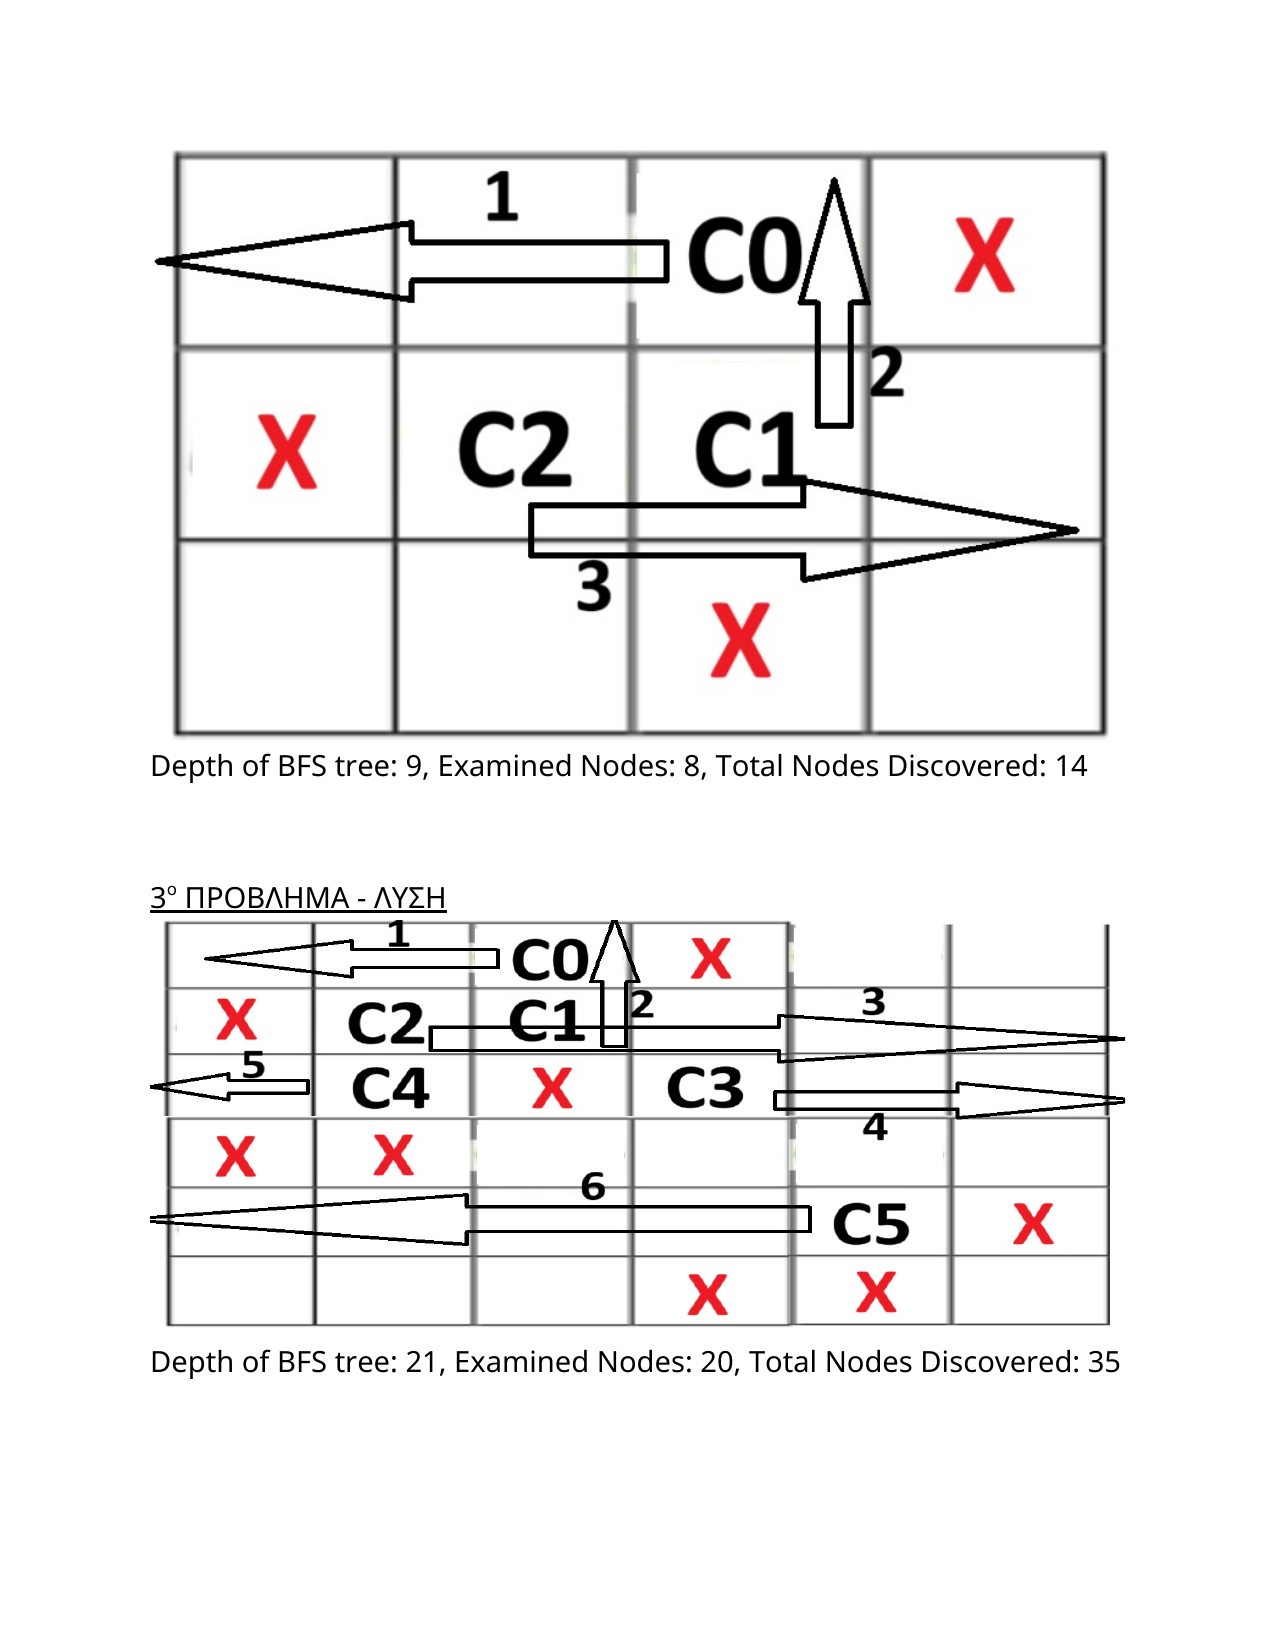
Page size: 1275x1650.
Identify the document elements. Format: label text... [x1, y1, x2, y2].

text Depth of BFS tree: 21, Examined Nodes: 20, Total Nodes Discovered: 35 [150, 1342, 1125, 1381]
text 3ο ΠΡΟΒΛΗΜΑ - ΛΥΣΗ [150, 877, 1125, 917]
picture [150, 920, 1125, 1338]
text Depth of BFS tree: 9, Examined Nodes: 8, Total Nodes Discovered: 14 [150, 745, 1125, 785]
picture [150, 150, 1125, 742]
